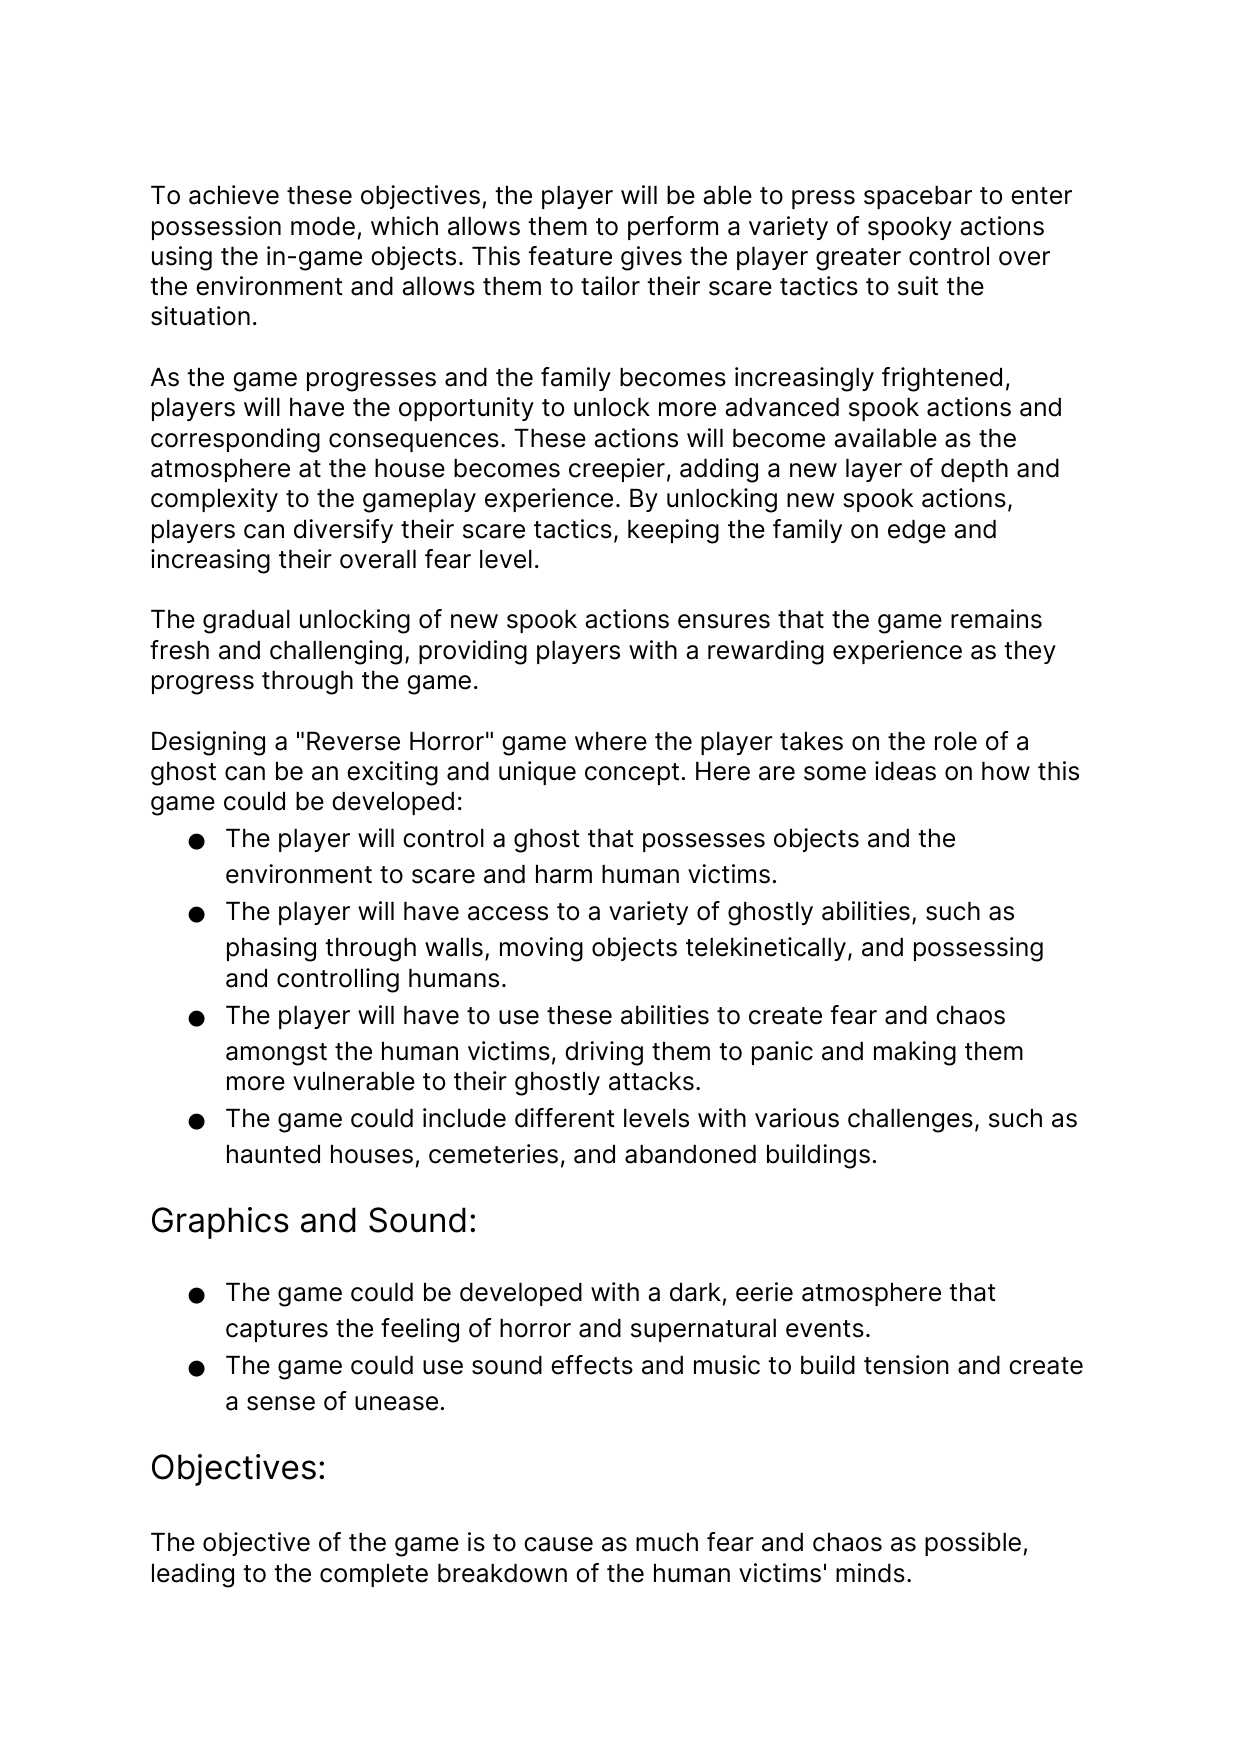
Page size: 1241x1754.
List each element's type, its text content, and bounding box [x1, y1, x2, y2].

text Objectives: [150, 1447, 1090, 1487]
list The game could use sound effects and music to build tension and create a sense of unease. [187, 1343, 1090, 1417]
list The player will control a ghost that possesses objects and the environment to scare and harm human victims. [187, 817, 1090, 890]
text As the game progresses and the family becomes increasingly frightened, players will have the opportunity to unlock more advanced spook actions and corresponding consequences. These actions will become available as the atmosphere at the house becomes creepier, adding a new layer of depth and complexity to the gameplay experience. By unlocking new spook actions, players can diversify their scare tactics, keeping the family on edge and increasing their overall fear level. [150, 362, 1090, 574]
list The game could include different levels with various challenges, such as haunted houses, cemeteries, and abandoned buildings. [187, 1097, 1090, 1169]
list The player will have access to a variety of ghostly abilities, such as phasing through walls, moving objects telekinetically, and possessing and controlling humans. [187, 890, 1090, 993]
text To achieve these objectives, the player will be able to press spacebar to enter possession mode, which allows them to perform a variety of spooky actions using the in-game objects. This feature gives the player greater control over the environment and allows them to tailor their scare tactics to suit the situation. [150, 180, 1090, 332]
text Designing a "Reverse Horror" game where the player takes on the role of a ghost can be an exciting and unique concept. Here are some ideas on how this game could be developed: [150, 726, 1090, 817]
text The objective of the game is to cause as much fear and chaos as possible, leading to the complete breakdown of the human victims' minds. [150, 1527, 1090, 1588]
text The gradual unlocking of new spook actions ensures that the game remains fresh and challenging, providing players with a rewarding experience as they progress through the game. [150, 605, 1090, 696]
text Graphics and Sound: [150, 1200, 1090, 1240]
list The game could be developed with a dark, eerie atmosphere that captures the feeling of horror and supernatural events. [187, 1271, 1090, 1343]
list The player will have to use these abilities to create fear and chaos amongst the human victims, driving them to panic and making them more vulnerable to their ghostly attacks. [187, 993, 1090, 1097]
